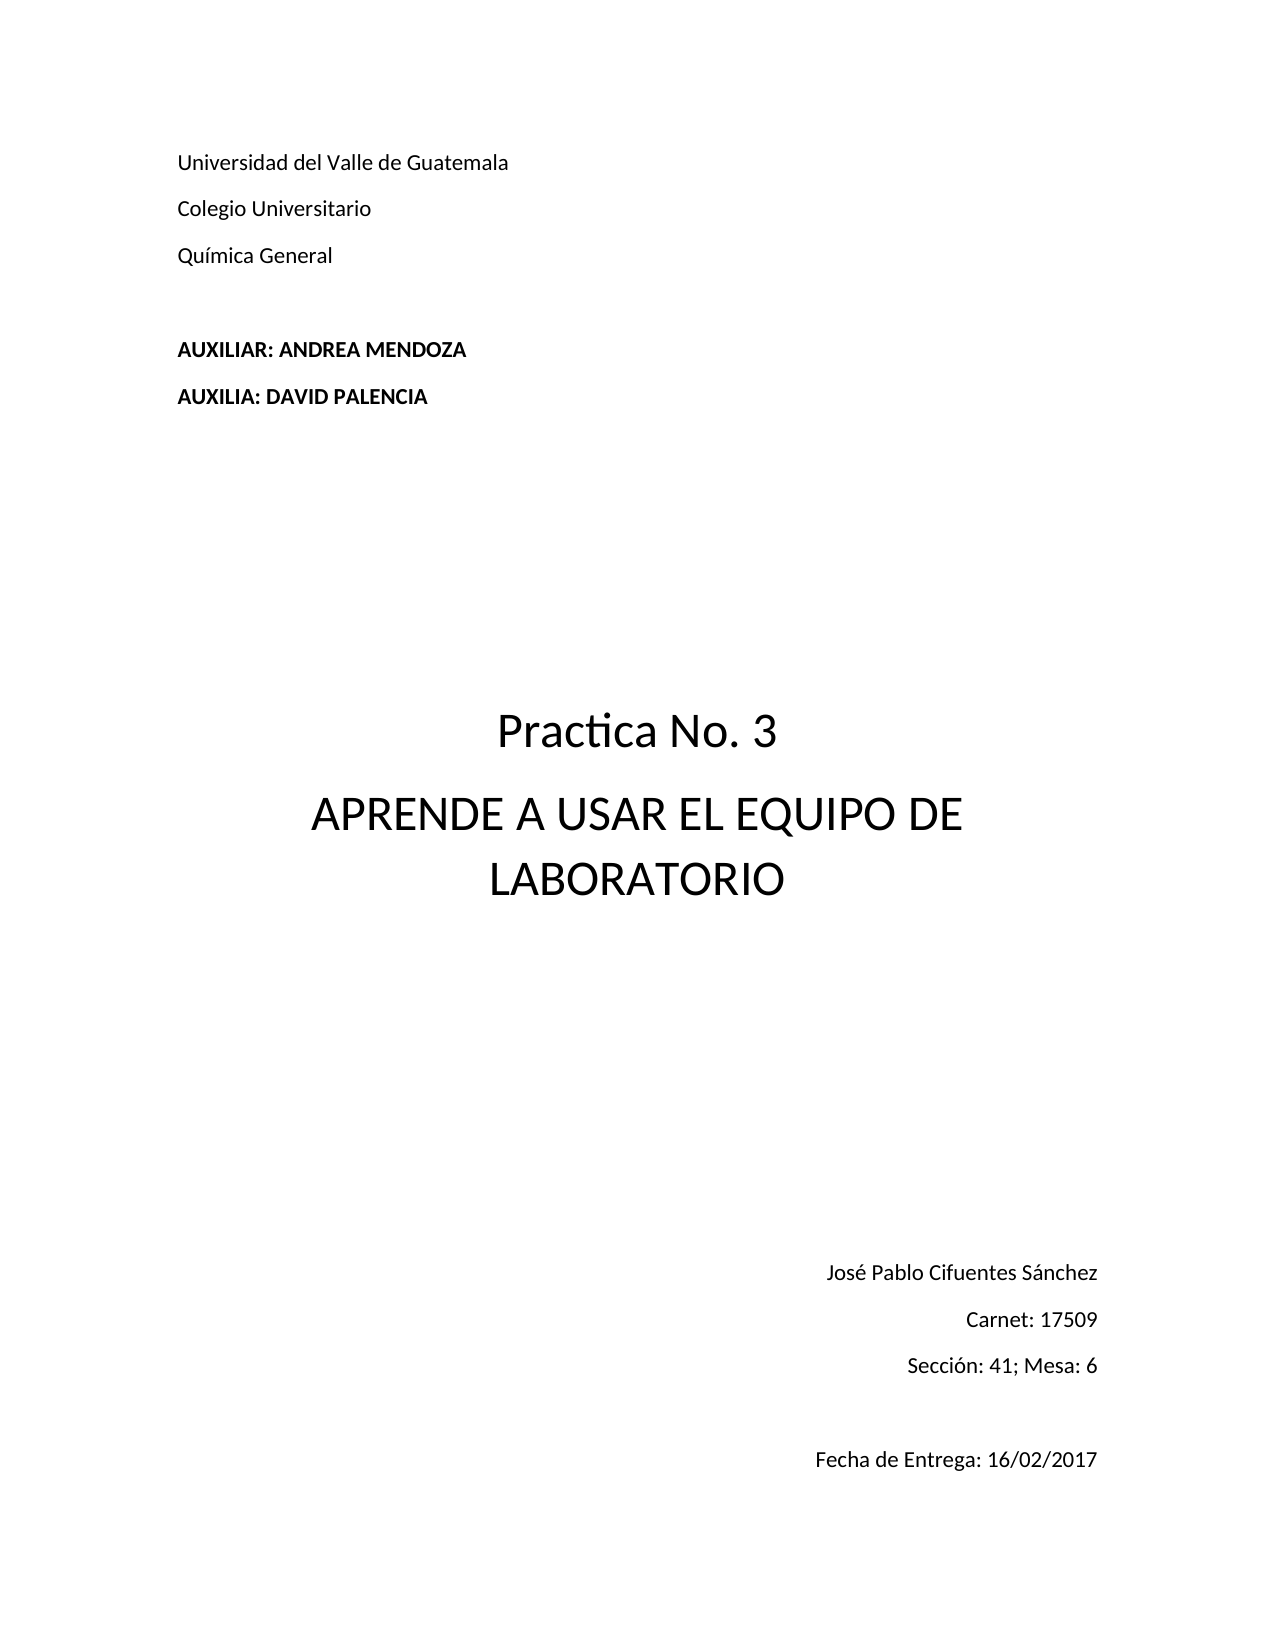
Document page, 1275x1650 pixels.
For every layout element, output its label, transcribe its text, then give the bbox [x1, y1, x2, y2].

text José Pablo Cifuentes Sánchez [177, 1258, 1098, 1286]
text Colegio Universitario [177, 194, 1098, 222]
text Sección: 41; Mesa: 6 [177, 1352, 1098, 1379]
text Química General [177, 241, 1098, 269]
text AUXILIAR: ANDREA MENDOZA [177, 335, 1098, 363]
text Fecha de Entrega: 16/02/2017 [177, 1445, 1098, 1473]
text Carnet: 17509 [177, 1305, 1098, 1333]
text Universidad del Valle de Guatemala [177, 148, 1098, 176]
text AUXILIA: DAVID PALENCIA [177, 382, 1098, 410]
text Practica No. 3 [177, 699, 1098, 760]
text APRENDE A USAR EL EQUIPO DE LABORATORIO [177, 781, 1098, 908]
